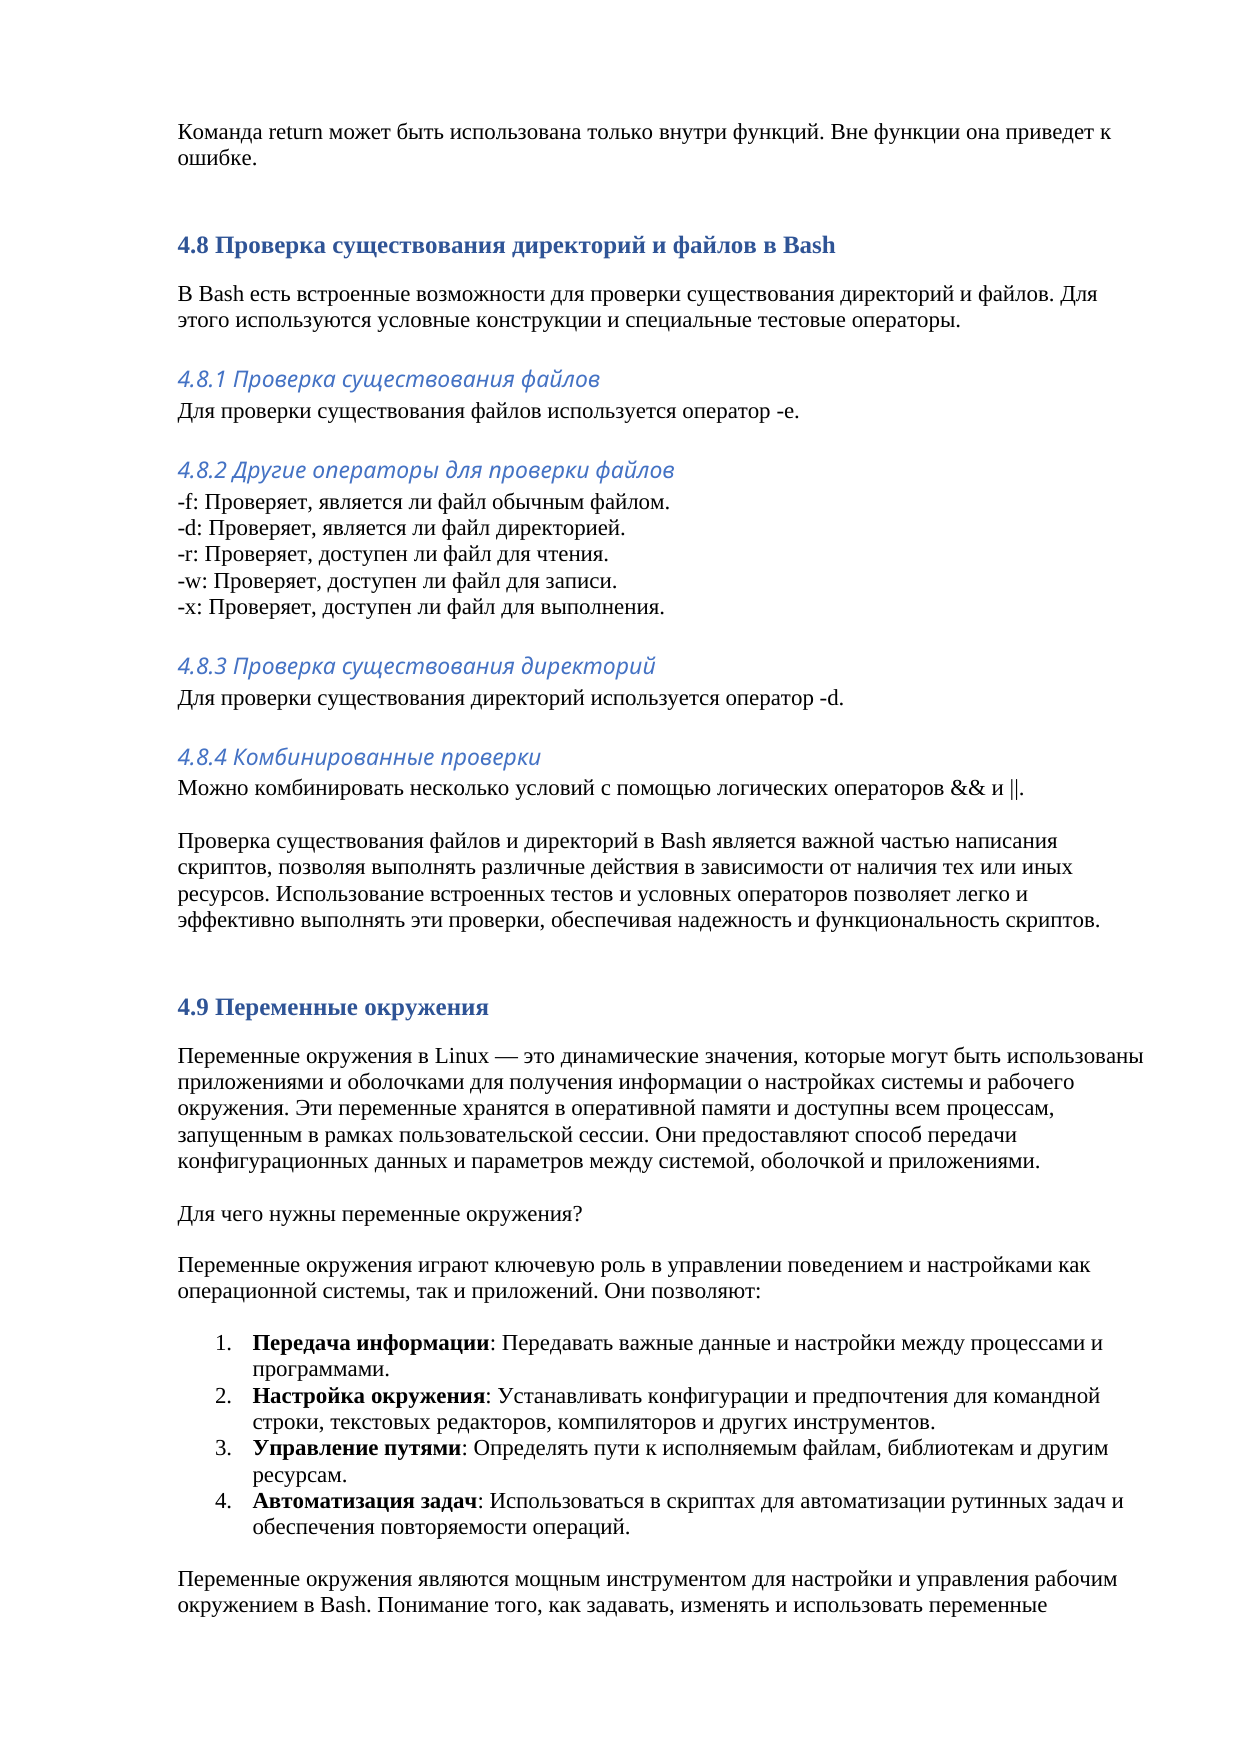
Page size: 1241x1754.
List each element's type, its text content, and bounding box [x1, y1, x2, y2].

text -f: Проверяет, является ли файл обычным файлом. [177, 488, 1152, 514]
text -x: Проверяет, доступен ли файл для выполнения. [177, 593, 1152, 619]
subtitle 4.9 Переменные окружения [177, 992, 1152, 1021]
text -r: Проверяет, доступен ли файл для чтения. [177, 540, 1152, 567]
text Проверка существования файлов и директорий в Bash является важной частью написания скриптов, позволяя выполнять различные действия в зависимости от наличия тех или иных ресурсов. Использование встроенных тестов и условных операторов позволяет легко и эффективно выполнять эти проверки, обеспечивая надежность и функциональность скриптов. [177, 827, 1152, 932]
subtitle 4.8.4 Комбинированные проверки [177, 741, 1152, 772]
text В Bash есть встроенные возможности для проверки существования директорий и файлов. Для этого используются условные конструкции и специальные тестовые операторы. [177, 280, 1152, 333]
text Для проверки существования файлов используется оператор -e. [177, 397, 1152, 423]
text Команда return может быть использована только внутри функций. Вне функции она приведет к ошибке. [177, 118, 1152, 171]
text Для проверки существования директорий используется оператор -d. [177, 684, 1152, 710]
list Управление путями: Определять пути к исполняемым файлам, библиотекам и другим ресурсам. [215, 1434, 1152, 1487]
text -d: Проверяет, является ли файл директорией. [177, 514, 1152, 540]
text -w: Проверяет, доступен ли файл для записи. [177, 567, 1152, 593]
list Настройка окружения: Устанавливать конфигурации и предпочтения для командной строки, текстовых редакторов, компиляторов и других инструментов. [215, 1382, 1152, 1434]
text Для чего нужны переменные окружения? [177, 1200, 1152, 1226]
text Переменные окружения играют ключевую роль в управлении поведением и настройками как операционной системы, так и приложений. Они позволяют: [177, 1251, 1152, 1304]
subtitle 4.8.1 Проверка существования файлов [177, 363, 1152, 394]
list Автоматизация задач: Использоваться в скриптах для автоматизации рутинных задач и обеспечения повторяемости операций. [215, 1487, 1152, 1540]
subtitle 4.8.3 Проверка существования директорий [177, 650, 1152, 681]
subtitle 4.8.2 Другие операторы для проверки файлов [177, 454, 1152, 485]
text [177, 1565, 1152, 1617]
list Передача информации: Передавать важные данные и настройки между процессами и программами. [215, 1329, 1152, 1382]
text Можно комбинировать несколько условий с помощью логических операторов && и ||. [177, 774, 1152, 801]
text Переменные окружения в Linux — это динамические значения, которые могут быть использованы приложениями и оболочками для получения информации о настройках системы и рабочего окружения. Эти переменные хранятся в оперативной памяти и доступны всем процессам, запущенным в рамках пользовательской сессии. Они предоставляют способ передачи конфигурационных данных и параметров между системой, оболочкой и приложениями. [177, 1042, 1152, 1173]
subtitle 4.8 Проверка существования директорий и файлов в Bash [177, 231, 1152, 259]
